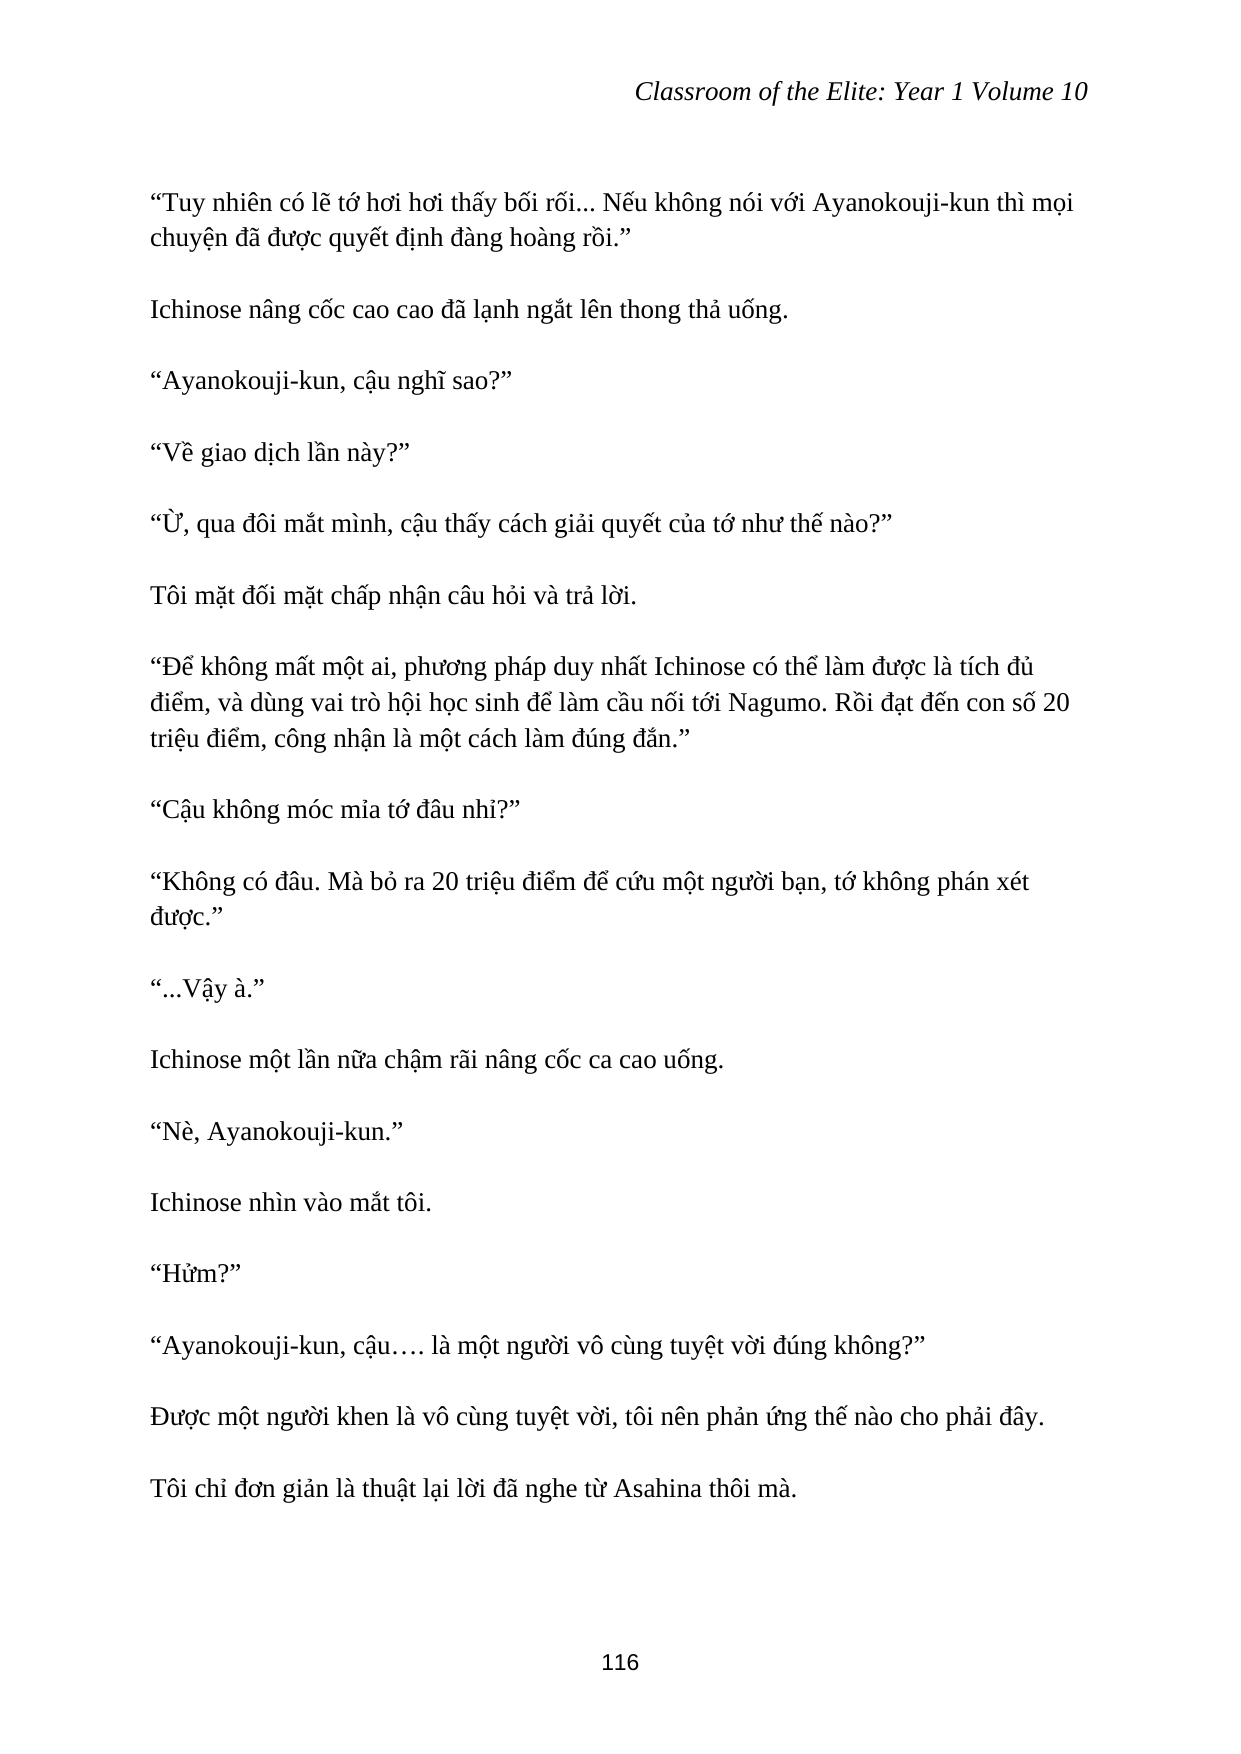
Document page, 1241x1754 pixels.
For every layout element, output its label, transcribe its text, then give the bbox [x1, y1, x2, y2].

text “Để không mất một ai, phương pháp duy nhất Ichinose có thể làm được là tích đủ điểm, và dùng vai trò hội học sinh để làm cầu nối tới Nagumo. Rồi đạt đến con số 20 triệu điểm, công nhận là một cách làm đúng đắn.” [150, 650, 1090, 753]
text Tôi chỉ đơn giản là thuật lại lời đã nghe từ Asahina thôi mà. [150, 1472, 1090, 1503]
text “Cậu không móc mỉa tớ đâu nhỉ?” [150, 793, 1090, 824]
text “Ayanokouji-kun, cậu…. là một người vô cùng tuyệt vời đúng không?” [150, 1329, 1090, 1360]
text Ichinose một lần nữa chậm rãi nâng cốc ca cao uống. [150, 1043, 1090, 1074]
text “Hửm?” [150, 1258, 1090, 1289]
text Ichinose nhìn vào mắt tôi. [150, 1186, 1090, 1217]
text “Tuy nhiên có lẽ tớ hơi hơi thấy bối rối... Nếu không nói với Ayanokouji-kun thì mọi chuyện đã được quyết định đàng hoàng rồi.” [150, 186, 1090, 253]
text “Không có đâu. Mà bỏ ra 20 triệu điểm để cứu một người bạn, tớ không phán xét được.” [150, 864, 1090, 931]
text Ichinose nâng cốc cao cao đã lạnh ngắt lên thong thả uống. [150, 293, 1090, 324]
text “Về giao dịch lần này?” [150, 436, 1090, 467]
text “Ừ, qua đôi mắt mình, cậu thấy cách giải quyết của tớ như thế nào?” [150, 507, 1090, 538]
text “...Vậy à.” [150, 972, 1090, 1003]
text “Ayanokouji-kun, cậu nghĩ sao?” [150, 364, 1090, 396]
text Tôi mặt đối mặt chấp nhận câu hỏi và trả lời. [150, 579, 1090, 610]
text Được một người khen là vô cùng tuyệt vời, tôi nên phản ứng thế nào cho phải đây. [150, 1401, 1090, 1432]
text “Nè, Ayanokouji-kun.” [150, 1115, 1090, 1146]
